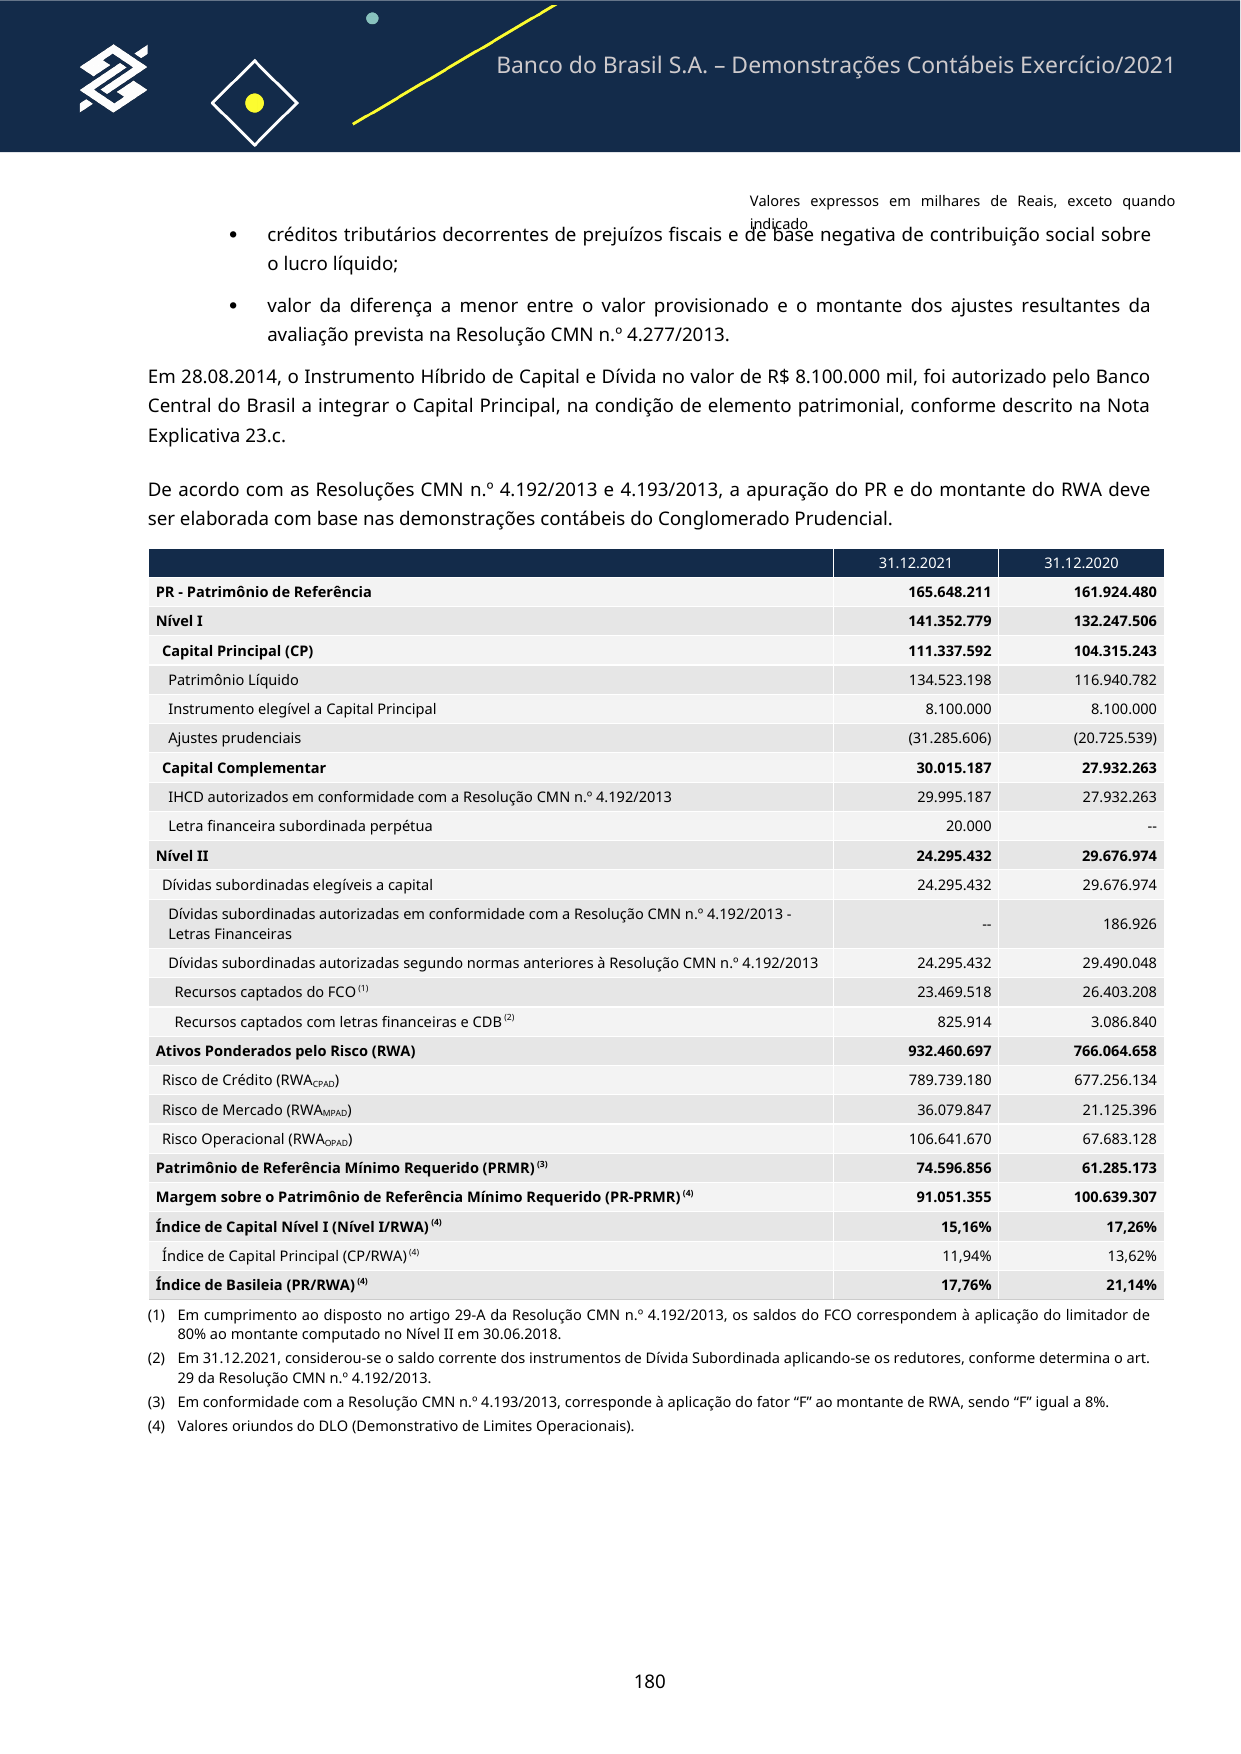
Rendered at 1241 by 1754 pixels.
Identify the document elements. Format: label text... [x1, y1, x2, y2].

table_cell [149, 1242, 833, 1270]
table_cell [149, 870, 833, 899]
list créditos tributários decorrentes de prejuízos fiscais e de base negativa de contribuição social sobre o lucro líquido; [230, 221, 1152, 276]
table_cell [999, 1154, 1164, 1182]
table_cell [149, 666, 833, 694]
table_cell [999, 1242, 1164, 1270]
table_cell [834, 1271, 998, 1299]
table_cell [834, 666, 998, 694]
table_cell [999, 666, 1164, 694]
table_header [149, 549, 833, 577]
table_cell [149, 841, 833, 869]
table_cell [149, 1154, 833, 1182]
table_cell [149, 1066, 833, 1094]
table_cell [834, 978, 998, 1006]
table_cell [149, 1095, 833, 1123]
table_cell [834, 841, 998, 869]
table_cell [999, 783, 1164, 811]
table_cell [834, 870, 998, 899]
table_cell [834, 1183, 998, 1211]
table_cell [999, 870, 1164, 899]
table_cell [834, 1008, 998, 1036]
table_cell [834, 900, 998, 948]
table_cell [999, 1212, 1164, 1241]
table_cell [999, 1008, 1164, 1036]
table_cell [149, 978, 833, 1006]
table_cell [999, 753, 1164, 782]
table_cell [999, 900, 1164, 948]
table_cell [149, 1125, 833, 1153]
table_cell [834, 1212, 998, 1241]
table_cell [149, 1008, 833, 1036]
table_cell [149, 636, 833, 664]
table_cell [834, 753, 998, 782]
picture [79, 44, 148, 113]
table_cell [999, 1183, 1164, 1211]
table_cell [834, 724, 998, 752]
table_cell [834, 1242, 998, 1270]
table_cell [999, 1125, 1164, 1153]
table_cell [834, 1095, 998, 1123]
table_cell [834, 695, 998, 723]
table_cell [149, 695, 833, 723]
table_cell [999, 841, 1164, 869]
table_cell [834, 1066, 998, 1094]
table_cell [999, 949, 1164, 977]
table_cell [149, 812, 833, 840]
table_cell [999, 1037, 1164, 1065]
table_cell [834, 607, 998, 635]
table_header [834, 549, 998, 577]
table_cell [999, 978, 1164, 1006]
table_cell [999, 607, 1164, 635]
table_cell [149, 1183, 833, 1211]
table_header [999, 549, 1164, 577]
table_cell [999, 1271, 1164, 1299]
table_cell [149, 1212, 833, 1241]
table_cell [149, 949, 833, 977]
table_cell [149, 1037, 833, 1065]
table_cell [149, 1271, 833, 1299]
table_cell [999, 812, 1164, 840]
text Em 28.08.2014, o Instrumento Híbrido de Capital e Dívida no valor de R$ 8.100.000 mil, foi autorizado pelo Banco Central do Brasil a integrar o Capital Principal, na condição de elemento patrimonial, conforme descrito na Nota Explicativa 23.c. [148, 363, 1152, 448]
text (2) Em 31.12.2021, considerou-se o saldo corrente dos instrumentos de Dívida Subordinada aplicando-se os redutores, conforme determina o art. 29 da Resolução CMN n.º 4.192/2013. [148, 1348, 1152, 1388]
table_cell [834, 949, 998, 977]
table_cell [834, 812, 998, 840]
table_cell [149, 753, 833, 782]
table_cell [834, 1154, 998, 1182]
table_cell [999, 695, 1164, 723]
picture [210, 5, 588, 147]
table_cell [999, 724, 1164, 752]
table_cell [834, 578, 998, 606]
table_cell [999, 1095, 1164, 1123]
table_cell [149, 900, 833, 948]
text (1) Em cumprimento ao disposto no artigo 29-A da Resolução CMN n.º 4.192/2013, os saldos do FCO correspondem à aplicação do limitador de 80% ao montante computado no Nível II em 30.06.2018. [148, 1304, 1152, 1344]
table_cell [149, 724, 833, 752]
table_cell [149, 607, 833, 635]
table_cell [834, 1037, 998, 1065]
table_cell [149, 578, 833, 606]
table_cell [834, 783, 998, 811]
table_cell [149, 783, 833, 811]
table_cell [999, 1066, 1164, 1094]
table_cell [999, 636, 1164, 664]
text De acordo com as Resoluções CMN n.º 4.192/2013 e 4.193/2013, a apuração do PR e do montante do RWA deve ser elaborada com base nas demonstrações contábeis do Conglomerado Prudencial. [148, 476, 1152, 531]
list valor da diferença a menor entre o valor provisionado e o montante dos ajustes resultantes da avaliação prevista na Resolução CMN n.º 4.277/2013. [230, 292, 1152, 347]
text (3) Em conformidade com a Resolução CMN n.º 4.193/2013, corresponde à aplicação do fator “F” ao montante de RWA, sendo “F” igual a 8%. [148, 1392, 1152, 1412]
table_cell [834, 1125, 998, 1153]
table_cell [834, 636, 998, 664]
text (4) Valores oriundos do DLO (Demonstrativo de Limites Operacionais). [148, 1416, 1152, 1436]
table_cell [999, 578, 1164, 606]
